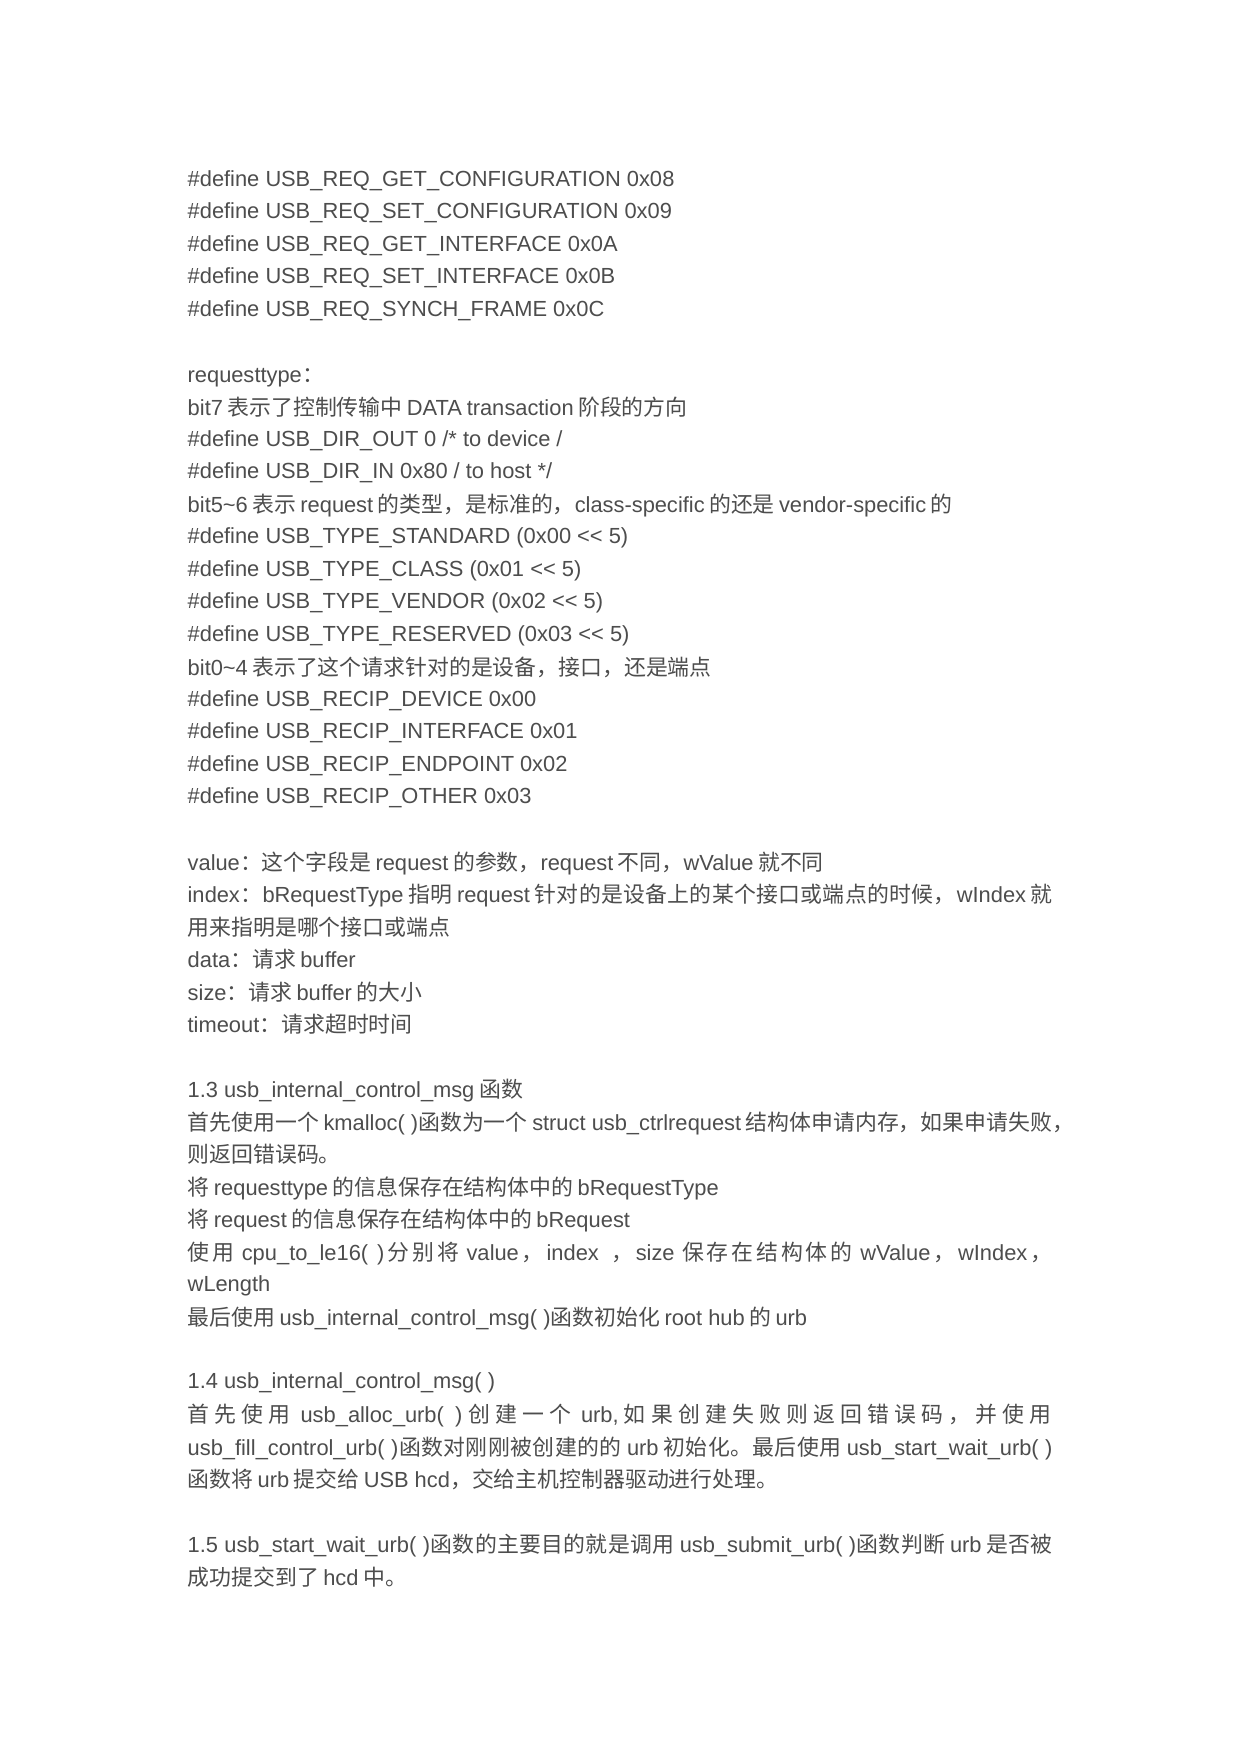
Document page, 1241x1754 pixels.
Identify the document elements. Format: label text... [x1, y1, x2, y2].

text 首先使用usb_alloc_urb( )创建一个urb,如果创建失败则返回错误码，并使用usb_fill_control_urb( )函数对刚刚被创建的的urb初始化。最后使用usb_start_wait_urb( )函数将urb提交给USB hcd，交给主机控制器驱动进行处理。 [187, 1397, 1053, 1494]
text #define USB_RECIP_ENDPOINT 0x02 [187, 747, 1053, 779]
text #define USB_RECIP_DEVICE 0x00 [187, 682, 1053, 714]
text #define USB_TYPE_STANDARD (0x00 << 5) [187, 519, 1053, 552]
text #define USB_REQ_GET_INTERFACE 0x0A [187, 227, 1053, 259]
text bit7表示了控制传输中DATA transaction阶段的方向 [187, 389, 1053, 422]
text size：请求buffer的大小 [187, 974, 1053, 1007]
text data：请求buffer [187, 942, 1053, 974]
text 1.5 usb_start_wait_urb( )函数的主要目的就是调用usb_submit_urb( )函数判断urb是否被成功提交到了hcd中。 [187, 1527, 1053, 1592]
text 将request的信息保存在结构体中的bRequest [187, 1202, 1053, 1234]
text 1.3 usb_internal_control_msg函数 [187, 1072, 1053, 1104]
text requesttype： [187, 357, 1053, 389]
text #define USB_DIR_OUT 0 /* to device / [187, 422, 1053, 454]
text #define USB_REQ_SET_CONFIGURATION 0x09 [187, 194, 1053, 227]
text #define USB_RECIP_INTERFACE 0x01 [187, 714, 1053, 747]
text 使用cpu_to_le16( )分别将value，index ，size保存在结构体的wValue，wIndex， wLength [187, 1234, 1053, 1299]
text #define USB_TYPE_VENDOR (0x02 << 5) [187, 584, 1053, 617]
text #define USB_REQ_GET_CONFIGURATION 0x08 [187, 162, 1053, 194]
text #define USB_TYPE_CLASS (0x01 << 5) [187, 552, 1053, 584]
text bit0~4表示了这个请求针对的是设备，接口，还是端点 [187, 649, 1053, 682]
text #define USB_REQ_SYNCH_FRAME 0x0C [187, 292, 1053, 324]
text 将requesttype的信息保存在结构体中的bRequestType [187, 1169, 1053, 1202]
text bit5~6表示request的类型，是标准的，class-specific的还是vendor-specific的 [187, 487, 1053, 519]
text #define USB_REQ_SET_INTERFACE 0x0B [187, 259, 1053, 292]
text #define USB_TYPE_RESERVED (0x03 << 5) [187, 617, 1053, 649]
text 1.4 usb_internal_control_msg( ) [187, 1364, 1053, 1397]
text index：bRequestType指明request针对的是设备上的某个接口或端点的时候，wIndex就用来指明是哪个接口或端点 [187, 877, 1053, 942]
text timeout：请求超时时间 [187, 1007, 1053, 1039]
text #define USB_DIR_IN 0x80 / to host */ [187, 454, 1053, 487]
text #define USB_RECIP_OTHER 0x03 [187, 779, 1053, 812]
text 首先使用一个kmalloc( )函数为一个struct usb_ctrlrequest结构体申请内存，如果申请失败，则返回错误码。 [187, 1104, 1053, 1169]
text 最后使用usb_internal_control_msg( )函数初始化root hub的urb [187, 1299, 1053, 1332]
text value：这个字段是request的参数，request不同，wValue就不同 [187, 844, 1053, 877]
